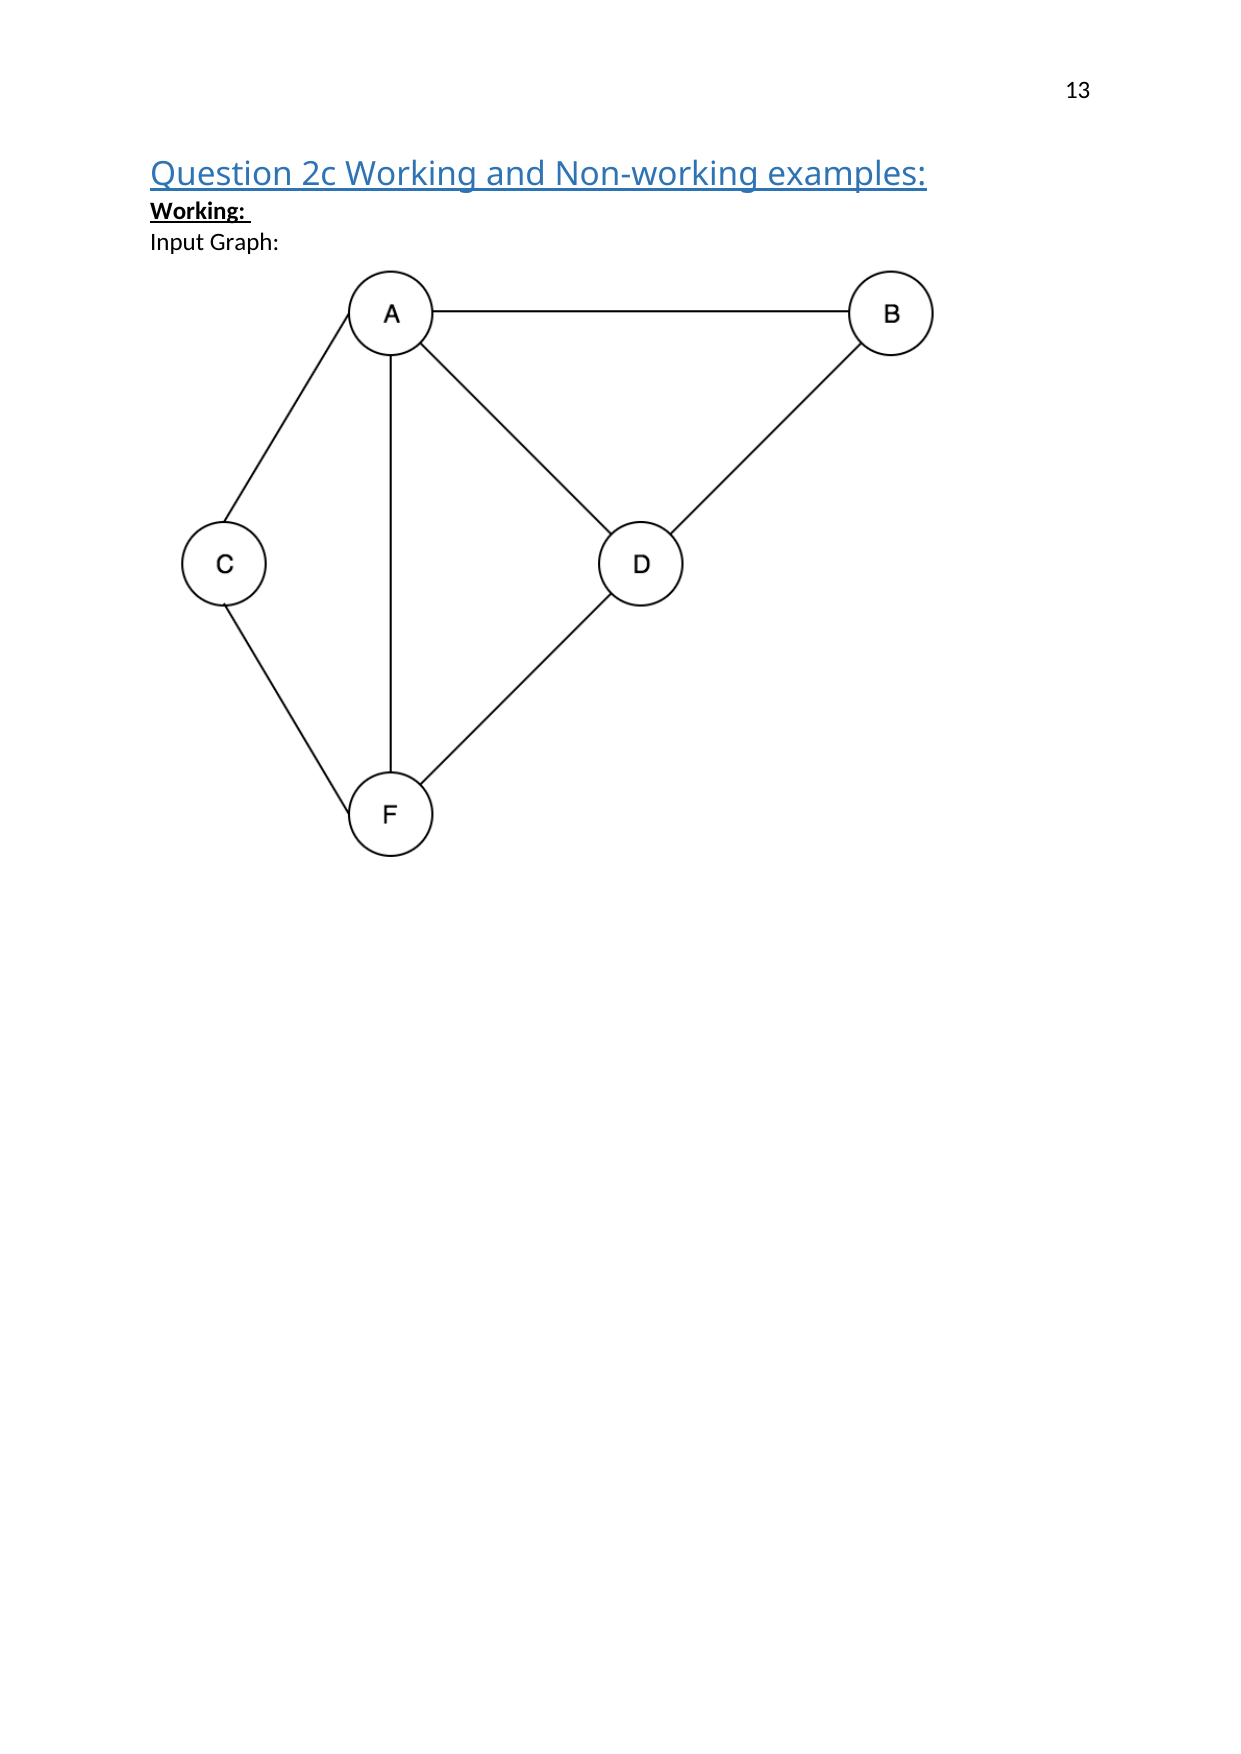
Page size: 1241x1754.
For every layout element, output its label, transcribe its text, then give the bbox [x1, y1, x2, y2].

text Input Graph: [150, 226, 1090, 256]
text Working: [150, 195, 1090, 226]
subtitle Question 2c Working and Non-working examples: [150, 150, 1090, 195]
picture [150, 256, 1042, 882]
